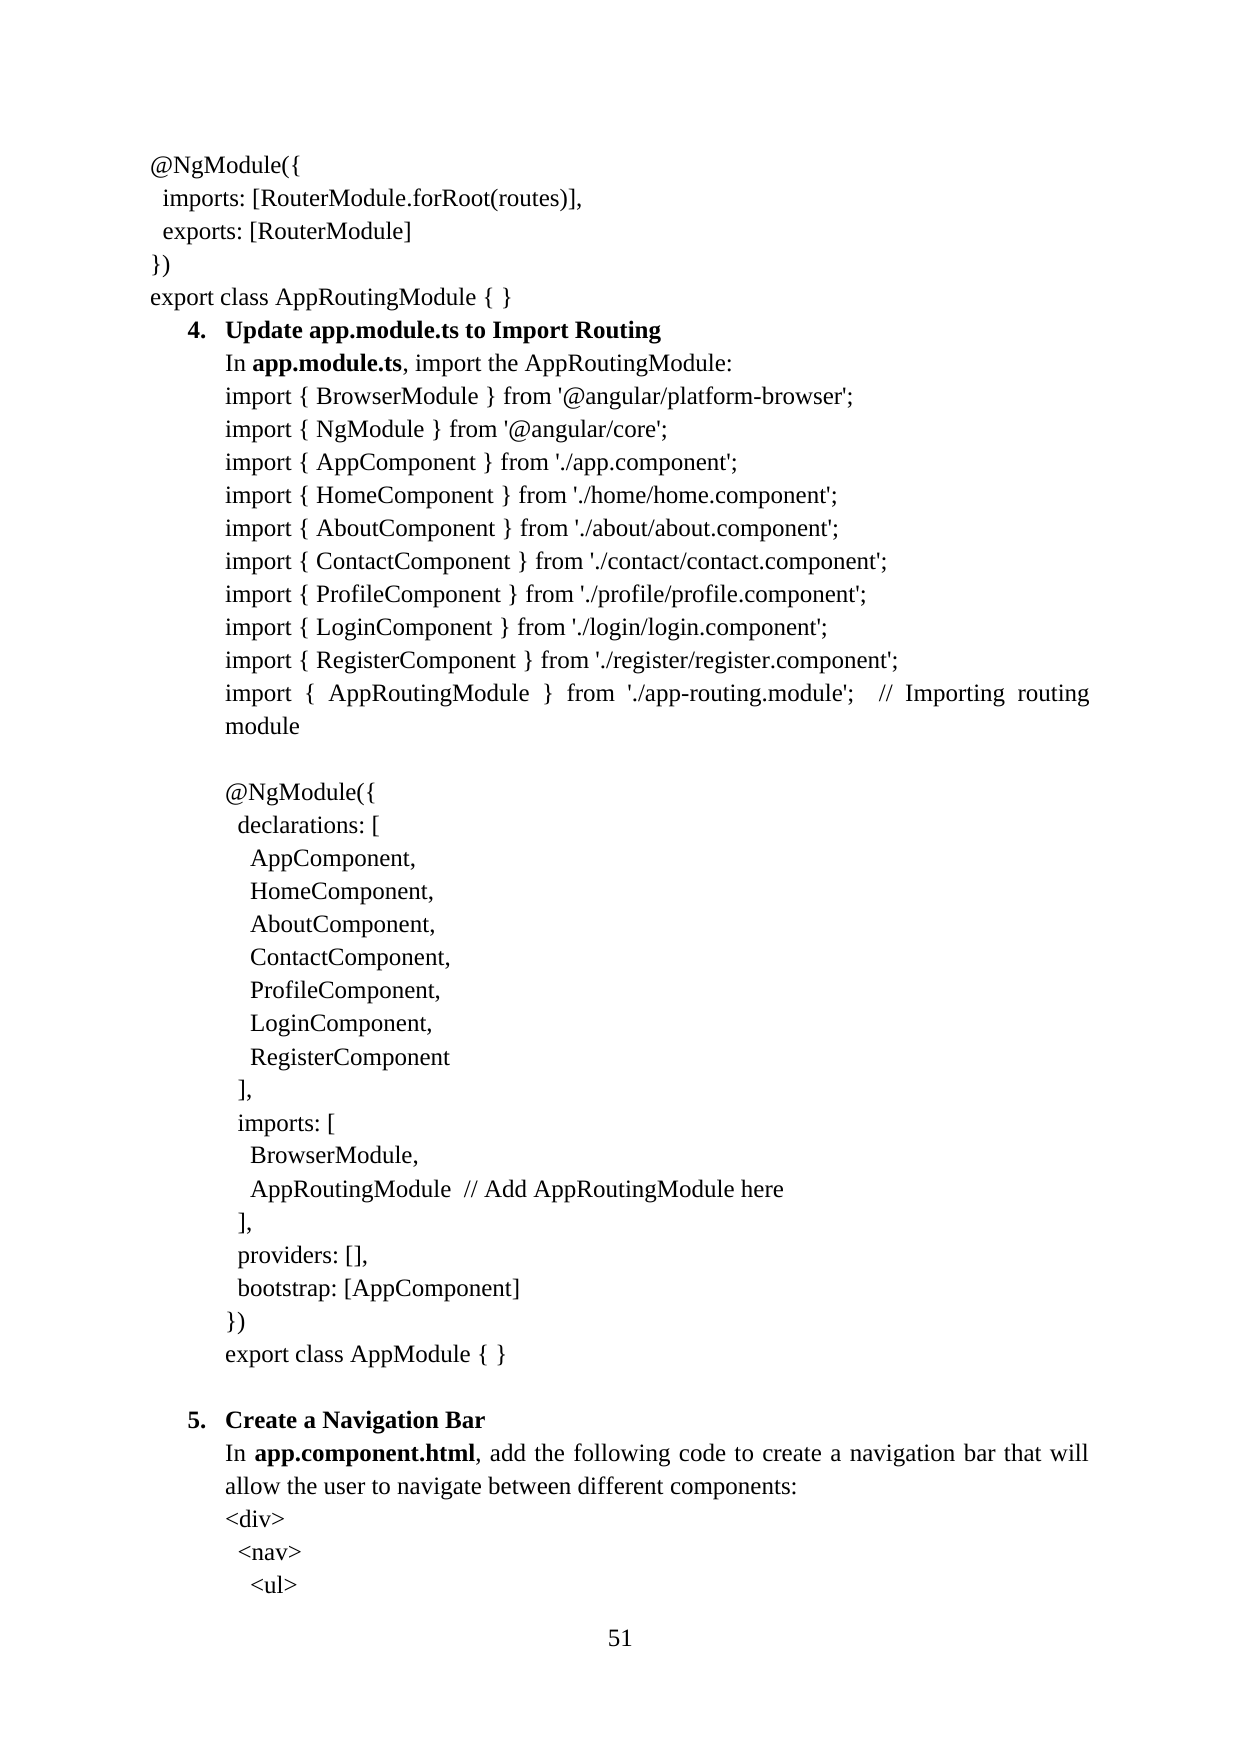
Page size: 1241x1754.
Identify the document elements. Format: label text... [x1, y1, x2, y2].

list In app.component.html, add the following code to create a navigation bar that will allow the user to navigate between different components: [225, 1438, 1090, 1499]
list LoginComponent, [225, 1008, 1090, 1037]
list @NgModule({ [225, 777, 1090, 806]
list AboutComponent, [225, 909, 1090, 938]
list bootstrap: [AppComponent] [225, 1273, 1090, 1301]
list import { ContactComponent } from './contact/contact.component'; [225, 546, 1090, 575]
list <div> [225, 1504, 1090, 1533]
list import { NgModule } from '@angular/core'; [225, 414, 1090, 443]
text }) [150, 249, 1090, 278]
list In app.module.ts, import the AppRoutingModule: [225, 348, 1090, 377]
list export class AppModule { } [225, 1339, 1090, 1367]
list AppComponent, [225, 843, 1090, 872]
list AppRoutingModule // Add AppRoutingModule here [225, 1174, 1090, 1202]
list import { AppRoutingModule } from './app-routing.module'; // Importing routing module [225, 678, 1090, 740]
list declarations: [ [225, 810, 1090, 839]
list import { BrowserModule } from '@angular/platform-browser'; [225, 381, 1090, 410]
text imports: [RouterModule.forRoot(routes)], [150, 183, 1090, 212]
list RegisterComponent [225, 1042, 1090, 1070]
list import { HomeComponent } from './home/home.component'; [225, 480, 1090, 509]
list import { ProfileComponent } from './profile/profile.component'; [225, 579, 1090, 608]
list <ul> [225, 1570, 1090, 1599]
list import { AboutComponent } from './about/about.component'; [225, 513, 1090, 542]
list Update app.module.ts to Import Routing [187, 315, 1090, 344]
list providers: [], [225, 1240, 1090, 1268]
list import { AppComponent } from './app.component'; [225, 447, 1090, 476]
text export class AppRoutingModule { } [150, 282, 1090, 311]
list HomeComponent, [225, 876, 1090, 905]
list }) [225, 1306, 1090, 1334]
list import { RegisterComponent } from './register/register.component'; [225, 645, 1090, 674]
list ], [225, 1074, 1090, 1103]
list <nav> [225, 1537, 1090, 1566]
text @NgModule({ [150, 150, 1090, 179]
list imports: [ [225, 1108, 1090, 1136]
list BrowserModule, [225, 1141, 1090, 1169]
list ProfileComponent, [225, 976, 1090, 1004]
list ContactComponent, [225, 942, 1090, 971]
text exports: [RouterModule] [150, 216, 1090, 245]
list Create a Navigation Bar [187, 1405, 1090, 1433]
list import { LoginComponent } from './login/login.component'; [225, 612, 1090, 641]
list ], [225, 1207, 1090, 1235]
